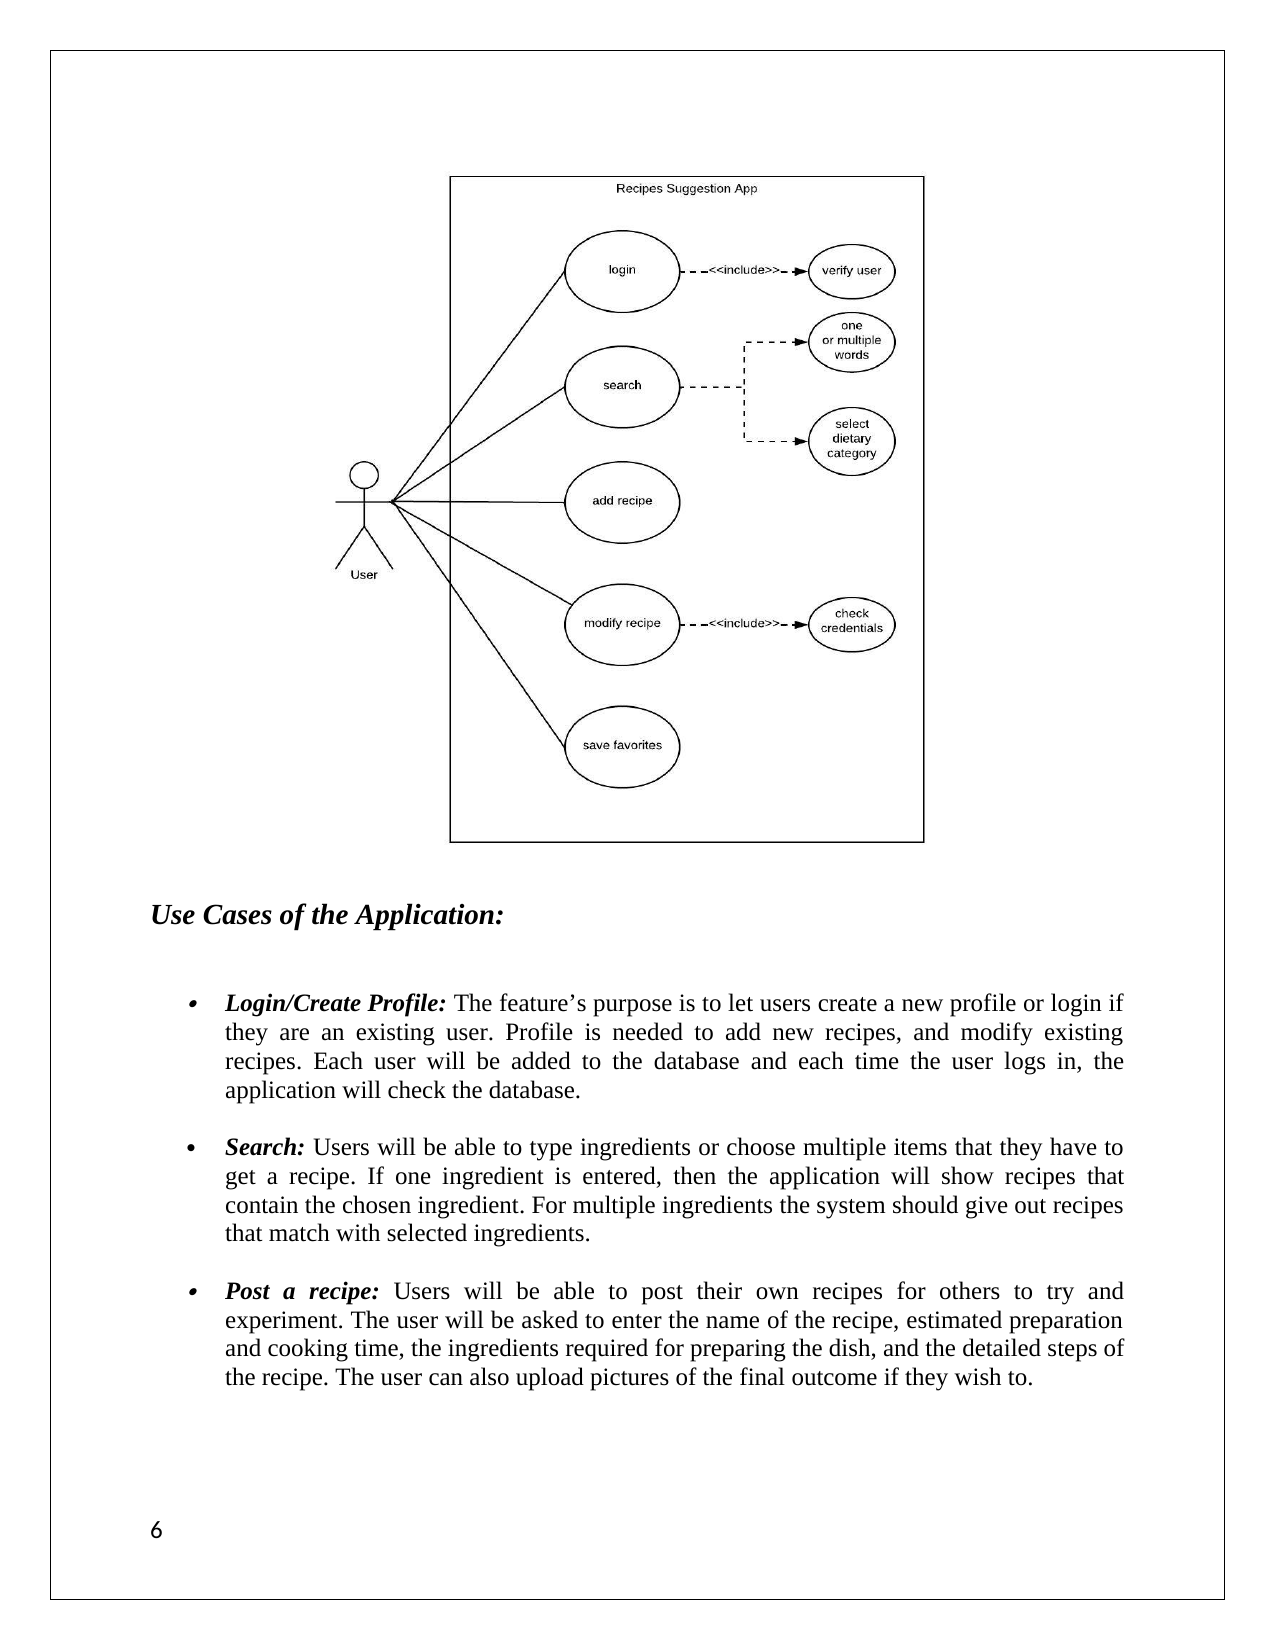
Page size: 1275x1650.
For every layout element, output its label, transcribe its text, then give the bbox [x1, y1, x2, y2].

list Login/Create Profile: The feature’s purpose is to let users create a new profile or login if they are an existing user. Profile is needed to add new recipes, and modify existing recipes. Each user will be added to the database and each time the user logs in, the application will check the database. [187, 988, 1125, 1103]
list Search: Users will be able to type ingredients or choose multiple items that they have to get a recipe. If one ingredient is entered, then the application will show recipes that contain the chosen ingredient. For multiple ingredients the system should give out recipes that match with selected ingredients. [187, 1132, 1125, 1247]
list Post a recipe: Users will be able to post their own recipes for others to try and experiment. The user will be asked to enter the name of the recipe, estimated preparation and cooking time, the ingredients required for preparing the dish, and the detailed steps of the recipe. The user can also upload pictures of the final outcome if they wish to. [187, 1276, 1125, 1391]
text Use Cases of the Application: [150, 897, 1125, 931]
picture [323, 150, 952, 869]
